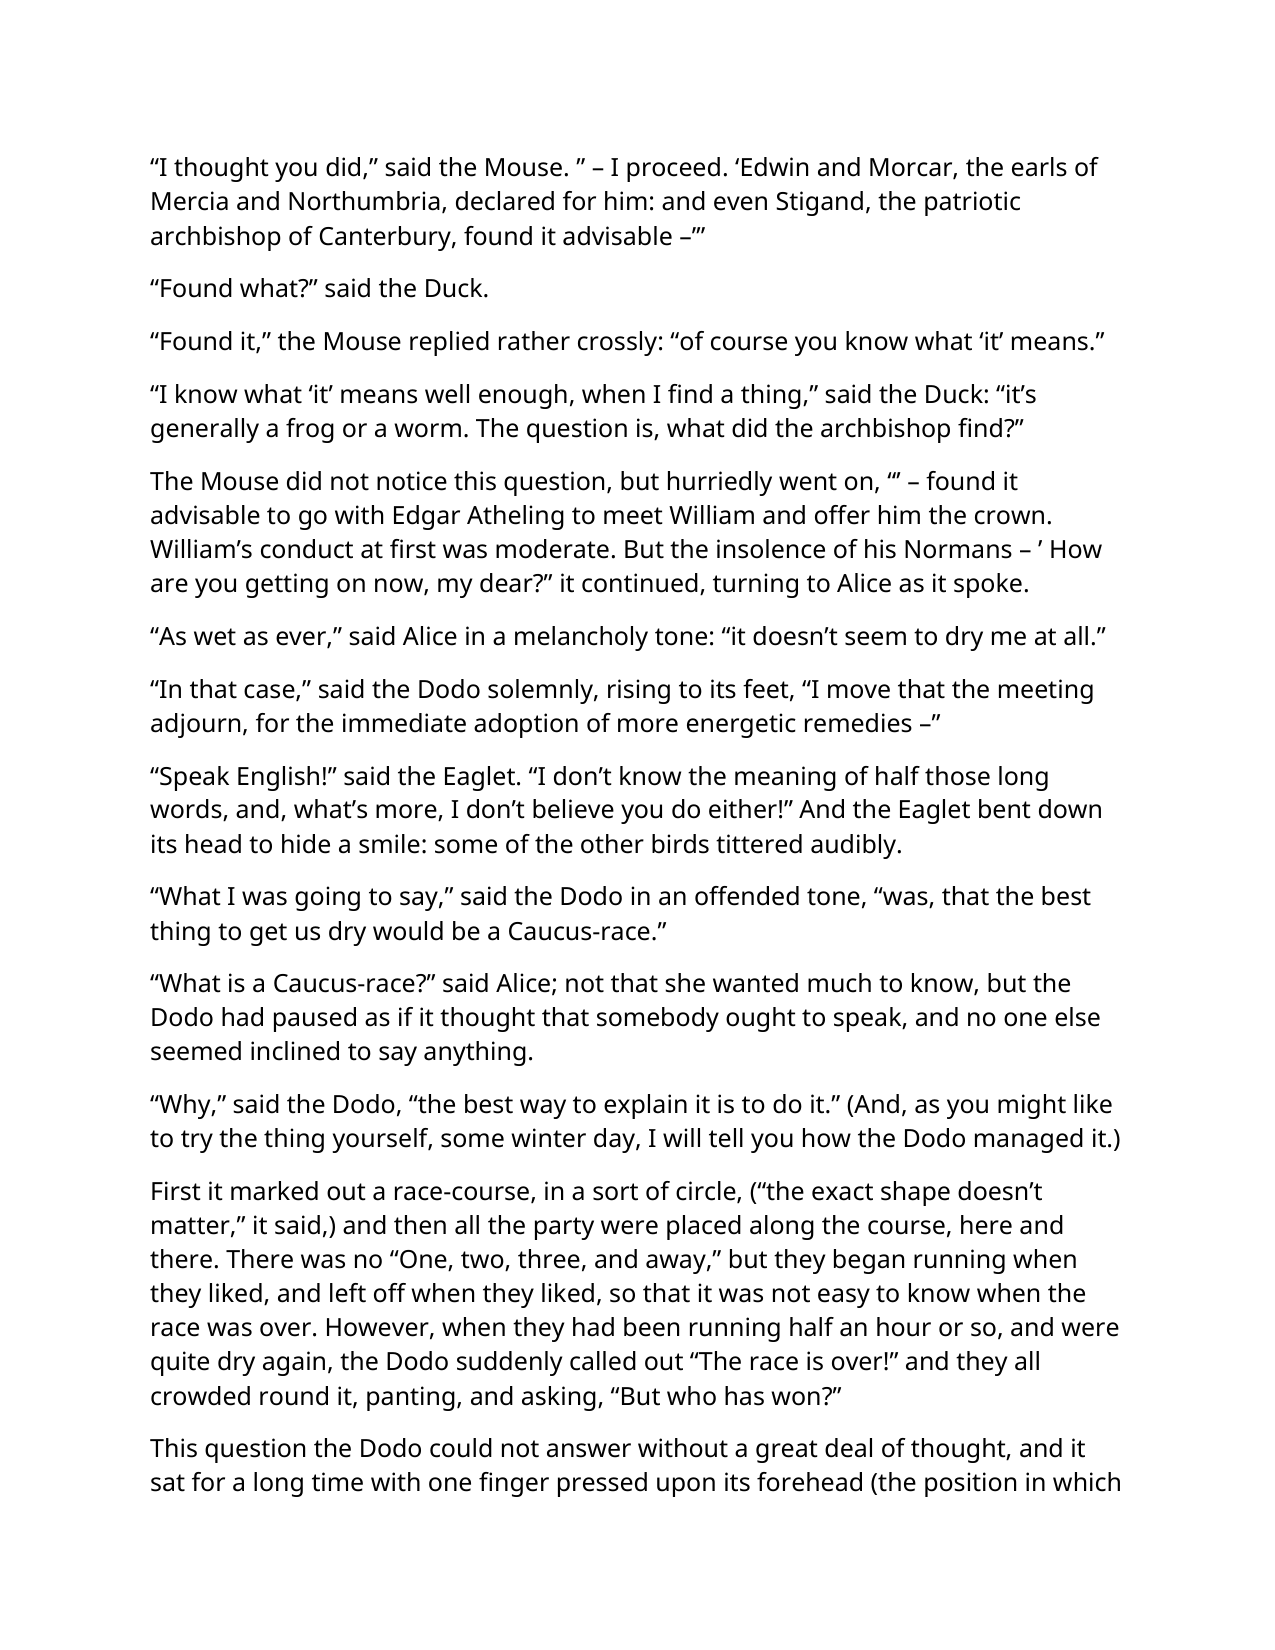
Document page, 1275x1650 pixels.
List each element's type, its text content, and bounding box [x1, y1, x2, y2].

text “As wet as ever,” said Alice in a melancholy tone: “it doesn’t seem to dry me at all.” [150, 618, 1125, 652]
text “Speak English!” said the Eaglet. “I don’t know the meaning of half those long words, and, what’s more, I don’t believe you do either!” And the Eaglet bent down its head to hide a smile: some of the other birds tittered audibly. [150, 758, 1125, 860]
text “What I was going to say,” said the Dodo in an offended tone, “was, that the best thing to get us dry would be a Caucus-race.” [150, 879, 1125, 947]
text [150, 1431, 1125, 1499]
text The Mouse did not notice this question, but hurriedly went on, “’ – found it advisable to go with Edgar Atheling to meet William and offer him the crown. William’s conduct at first was moderate. But the insolence of his Normans – ’ How are you getting on now, my dear?” it continued, turning to Alice as it spoke. [150, 463, 1125, 600]
text “Found it,” the Mouse replied rather crossly: “of course you know what ‘it’ means.” [150, 324, 1125, 358]
text “In that case,” said the Dodo solemnly, rising to its feet, “I move that the meeting adjourn, for the immediate adoption of more energetic remedies –” [150, 671, 1125, 739]
text First it marked out a race-course, in a sort of circle, (“the exact shape doesn’t matter,” it said,) and then all the party were placed along the course, here and there. There was no “One, two, three, and away,” but they began running when they liked, and left off when they liked, so that it was not easy to know when the race was over. However, when they had been running half an hour or so, and were quite dry again, the Dodo suddenly called out “The race is over!” and they all crowded round it, panting, and asking, “But who has won?” [150, 1174, 1125, 1412]
text “I thought you did,” said the Mouse. ” – I proceed. ‘Edwin and Morcar, the earls of Mercia and Northumbria, declared for him: and even Stigand, the patriotic archbishop of Canterbury, found it advisable –’” [150, 150, 1125, 252]
text “Found what?” said the Duck. [150, 271, 1125, 305]
text “What is a Caucus-race?” said Alice; not that she wanted much to know, but the Dodo had paused as if it thought that somebody ought to speak, and no one else seemed inclined to say anything. [150, 966, 1125, 1068]
text “I know what ‘it’ means well enough, when I find a thing,” said the Duck: “it’s generally a frog or a worm. The question is, what did the archbishop find?” [150, 377, 1125, 445]
text “Why,” said the Dodo, “the best way to explain it is to do it.” (And, as you might like to try the thing yourself, some winter day, I will tell you how the Dodo managed it.) [150, 1087, 1125, 1155]
